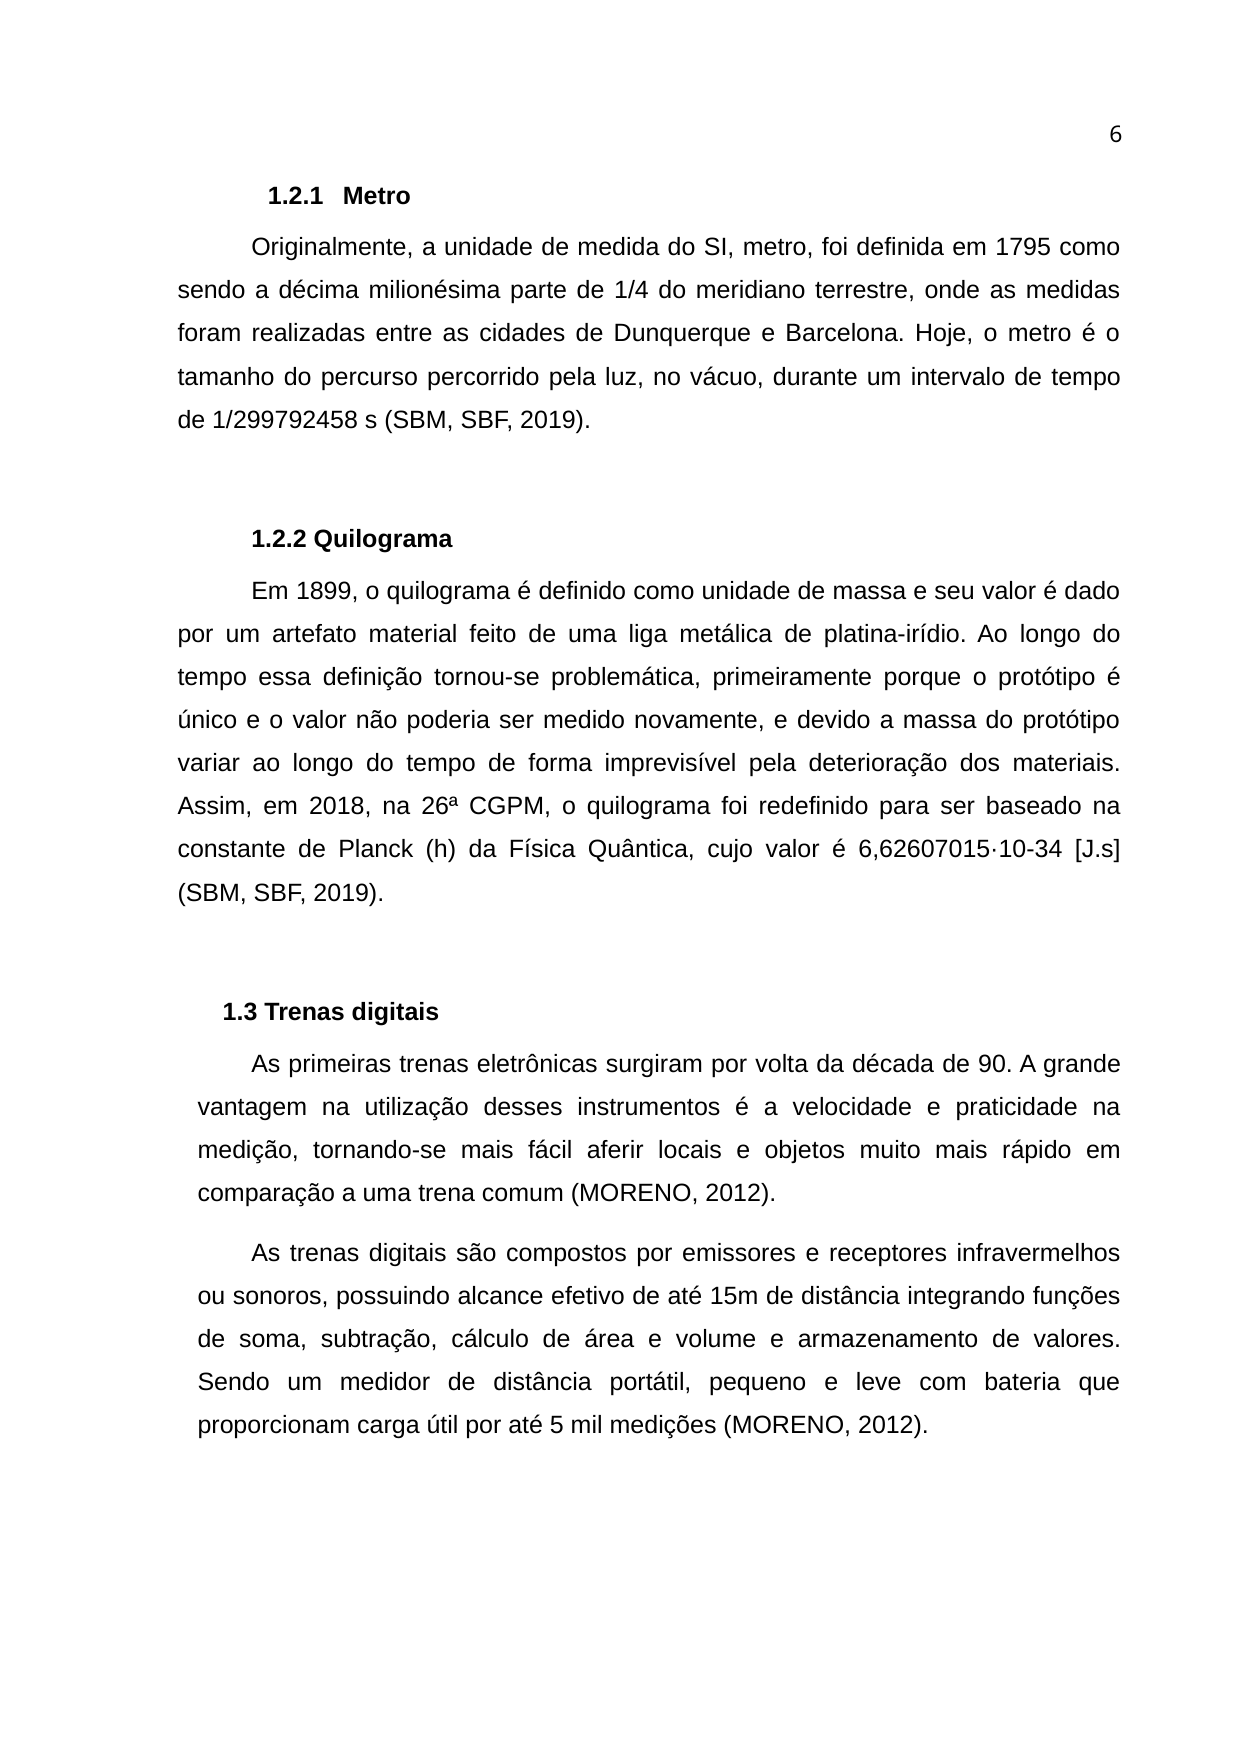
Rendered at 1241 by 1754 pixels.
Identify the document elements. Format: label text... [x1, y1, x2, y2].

subtitle 1.2.2 Quilograma [177, 524, 1122, 553]
subtitle Metro [268, 181, 1122, 209]
text As primeiras trenas eletrônicas surgiram por volta da década de 90. A grande vantagem na utilização desses instrumentos é a velocidade e praticidade na medição, tornando-se mais fácil aferir locais e objetos muito mais rápido em comparação a uma trena comum (MORENO, 2012). [197, 1048, 1122, 1207]
text Originalmente, a unidade de medida do SI, metro, foi definida em 1795 como sendo a décima milionésima parte de 1/4 do meridiano terrestre, onde as medidas foram realizadas entre as cidades de Dunquerque e Barcelona. Hoje, o metro é o tamanho do percurso percorrido pela luz, no vácuo, durante um intervalo de tempo de 1/299792458 s (SBM, SBF, 2019). [177, 232, 1122, 433]
text Em 1899, o quilograma é definido como unidade de massa e seu valor é dado por um artefato material feito de uma liga metálica de platina-irídio. Ao longo do tempo essa definição tornou-se problemática, primeiramente porque o protótipo é único e o valor não poderia ser medido novamente, e devido a massa do protótipo variar ao longo do tempo de forma imprevisível pela deterioração dos materiais. Assim, em 2018, na 26ª CGPM, o quilograma foi redefinido para ser baseado na constante de Planck (h) da Física Quântica, cujo valor é 6,62607015·10-34 [J.s] (SBM, SBF, 2019). [177, 576, 1122, 906]
text As trenas digitais são compostos por emissores e receptores infravermelhos ou sonoros, possuindo alcance efetivo de até 15m de distância integrando funções de soma, subtração, cálculo de área e volume e armazenamento de valores. Sendo um medidor de distância portátil, pequeno e leve com bateria que proporcionam carga útil por até 5 mil medições (MORENO, 2012). [197, 1238, 1122, 1439]
subtitle 1.3 Trenas digitais [222, 997, 1122, 1026]
